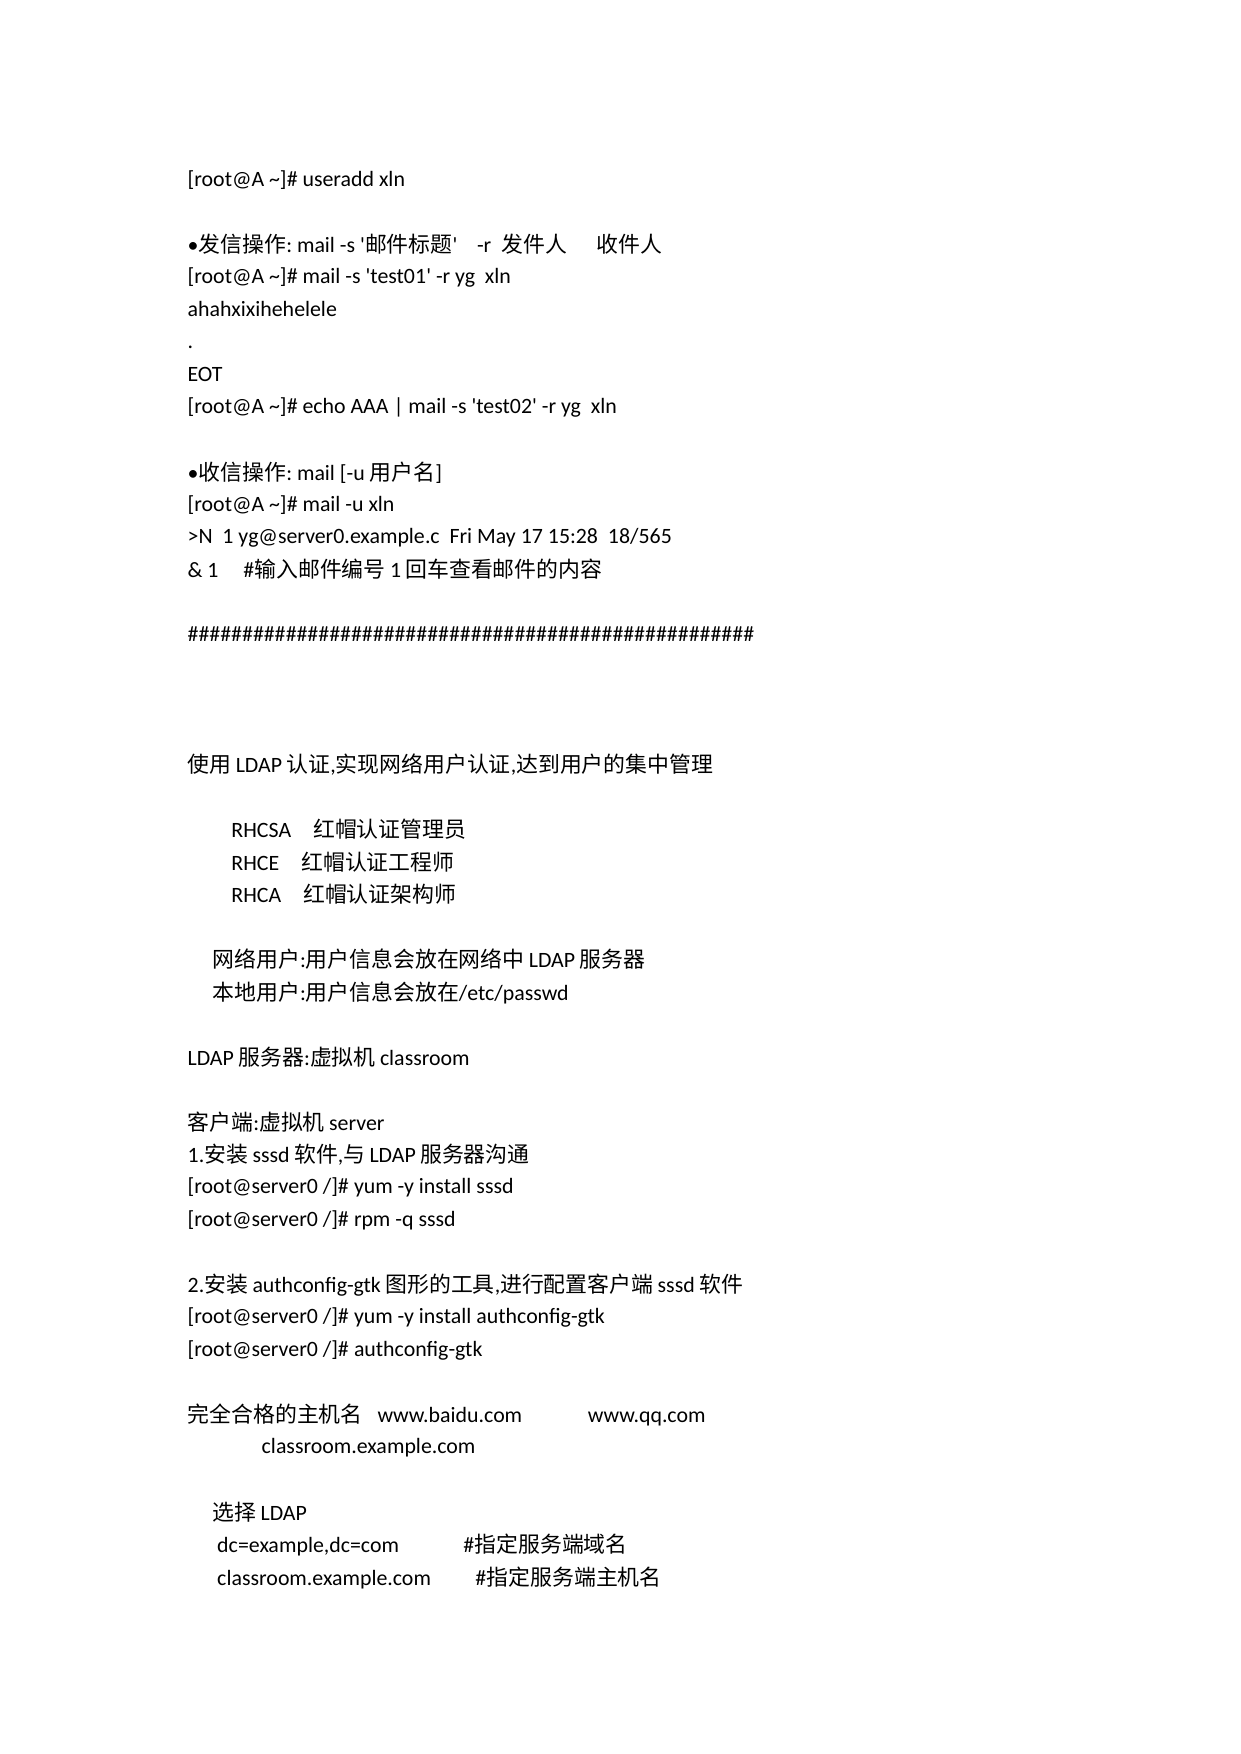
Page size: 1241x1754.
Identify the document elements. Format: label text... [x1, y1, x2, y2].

text RHCE 红帽认证工程师 [187, 844, 1053, 877]
text [root@server0 /]# rpm -q sssd [187, 1202, 1053, 1234]
text [root@server0 /]# yum -y install sssd [187, 1169, 1053, 1202]
text [root@A ~]# useradd xln [187, 162, 1053, 194]
text 1.安装sssd软件,与LDAP服务器沟通 [187, 1137, 1053, 1169]
text 网络用户:用户信息会放在网络中LDAP服务器 [187, 942, 1053, 974]
text [root@A ~]# mail -s 'test01' -r yg xln [187, 259, 1053, 292]
text >N 1 yg@server0.example.c Fri May 17 15:28 18/565 [187, 519, 1053, 552]
text classroom.example.com [187, 1429, 1053, 1462]
text 2.安装authconfig-gtk图形的工具,进行配置客户端sssd软件 [187, 1267, 1053, 1299]
text & 1 #输入邮件编号1回车查看邮件的内容 [187, 552, 1053, 584]
text dc=example,dc=com #指定服务端域名 [187, 1527, 1053, 1559]
text [root@A ~]# mail -u xln [187, 487, 1053, 519]
text 本地用户:用户信息会放在/etc/passwd [187, 974, 1053, 1007]
text RHCA 红帽认证架构师 [187, 877, 1053, 909]
text [root@server0 /]# authconfig-gtk [187, 1332, 1053, 1364]
text 完全合格的主机名 www.baidu.com www.qq.com [187, 1397, 1053, 1429]
text RHCSA 红帽认证管理员 [187, 812, 1053, 844]
text [root@A ~]# echo AAA | mail -s 'test02' -r yg xln [187, 389, 1053, 422]
text •收信操作: mail [-u 用户名] [187, 454, 1053, 487]
text ahahxixihehelele [187, 292, 1053, 324]
text EOT [187, 357, 1053, 389]
text classroom.example.com #指定服务端主机名 [187, 1559, 1053, 1592]
text 使用LDAP认证,实现网络用户认证,达到用户的集中管理 [187, 747, 1053, 779]
text . [187, 324, 1053, 357]
text LDAP服务器:虚拟机classroom [187, 1039, 1053, 1072]
text [root@server0 /]# yum -y install authconfig-gtk [187, 1299, 1053, 1332]
text •发信操作: mail -s '邮件标题' -r 发件人 收件人 [187, 227, 1053, 259]
text #################################################### [187, 617, 1053, 649]
text 客户端:虚拟机server [187, 1104, 1053, 1137]
text 选择LDAP [187, 1494, 1053, 1527]
